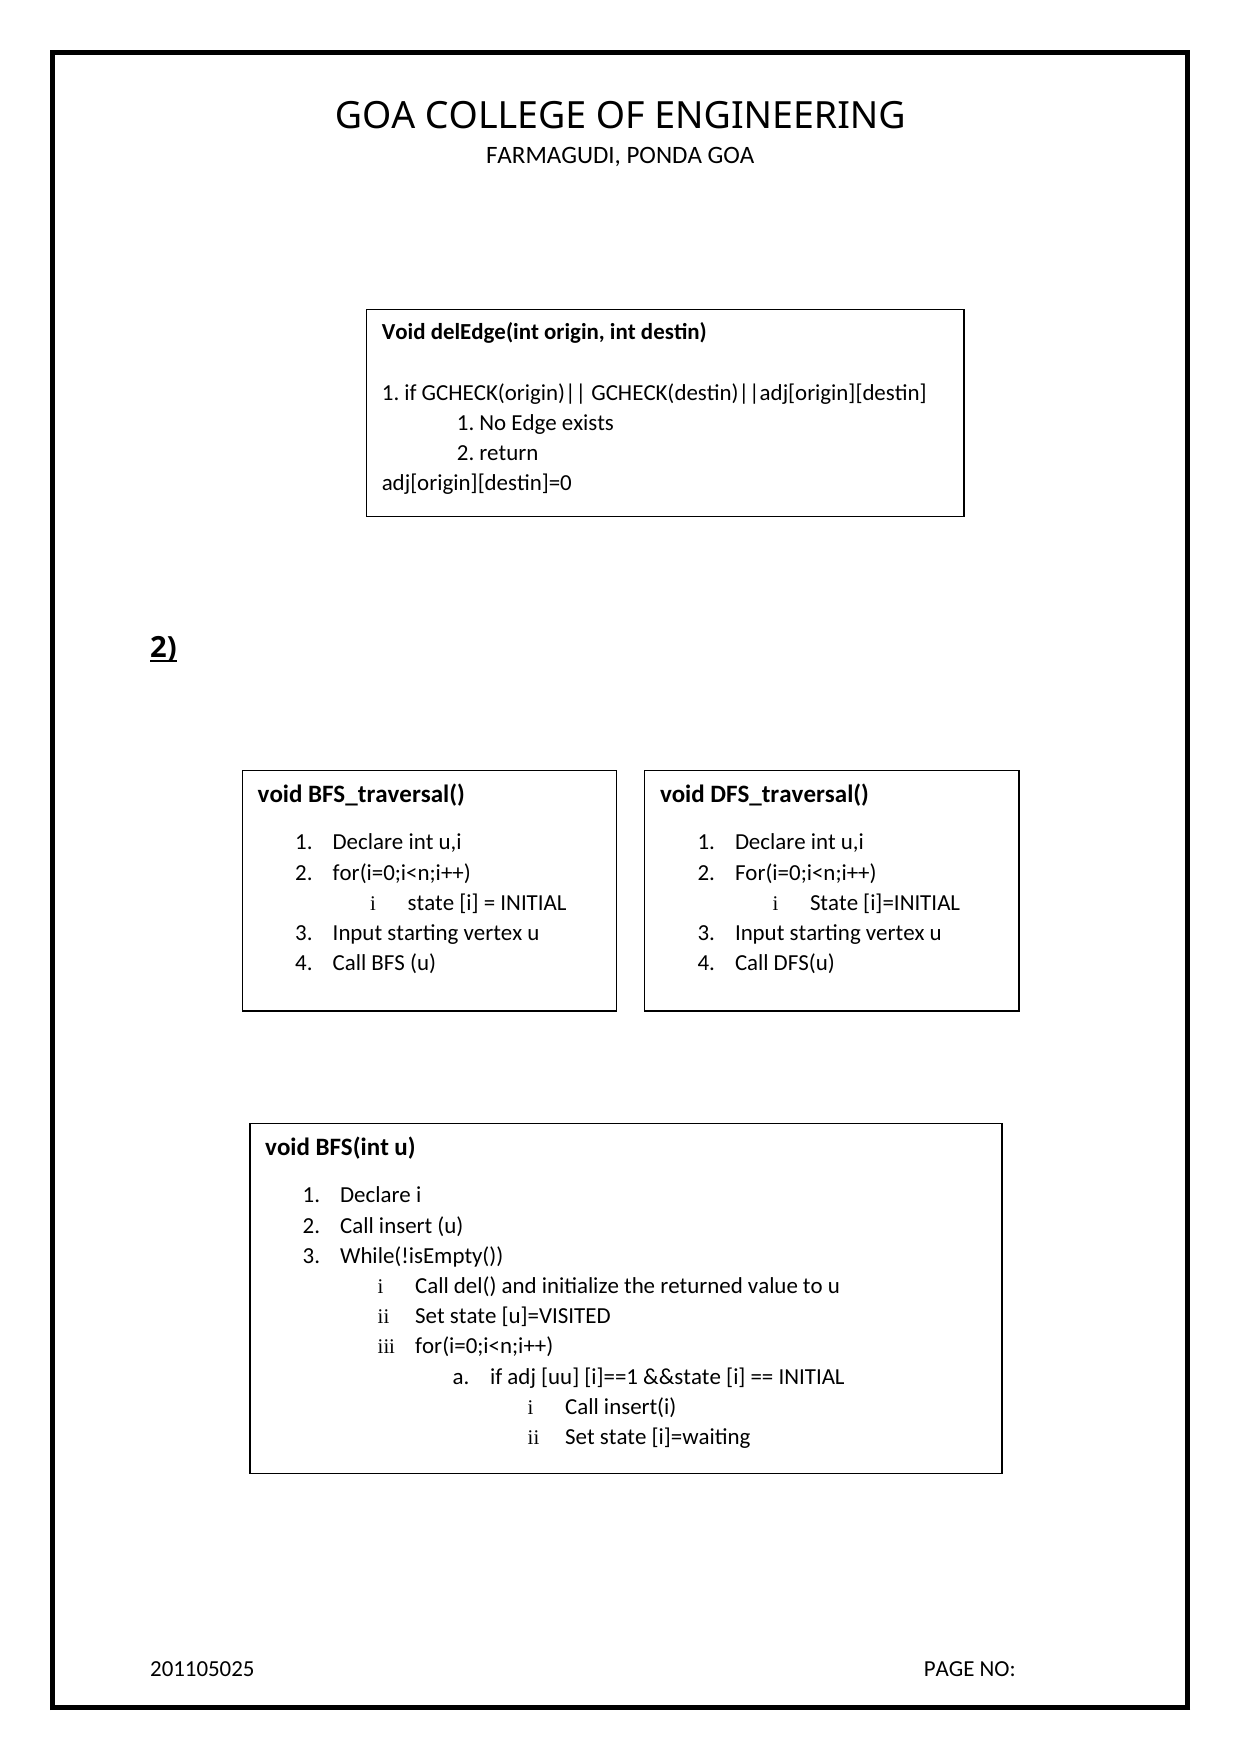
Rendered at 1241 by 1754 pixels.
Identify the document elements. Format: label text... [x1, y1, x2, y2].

text 2) [150, 626, 1090, 666]
